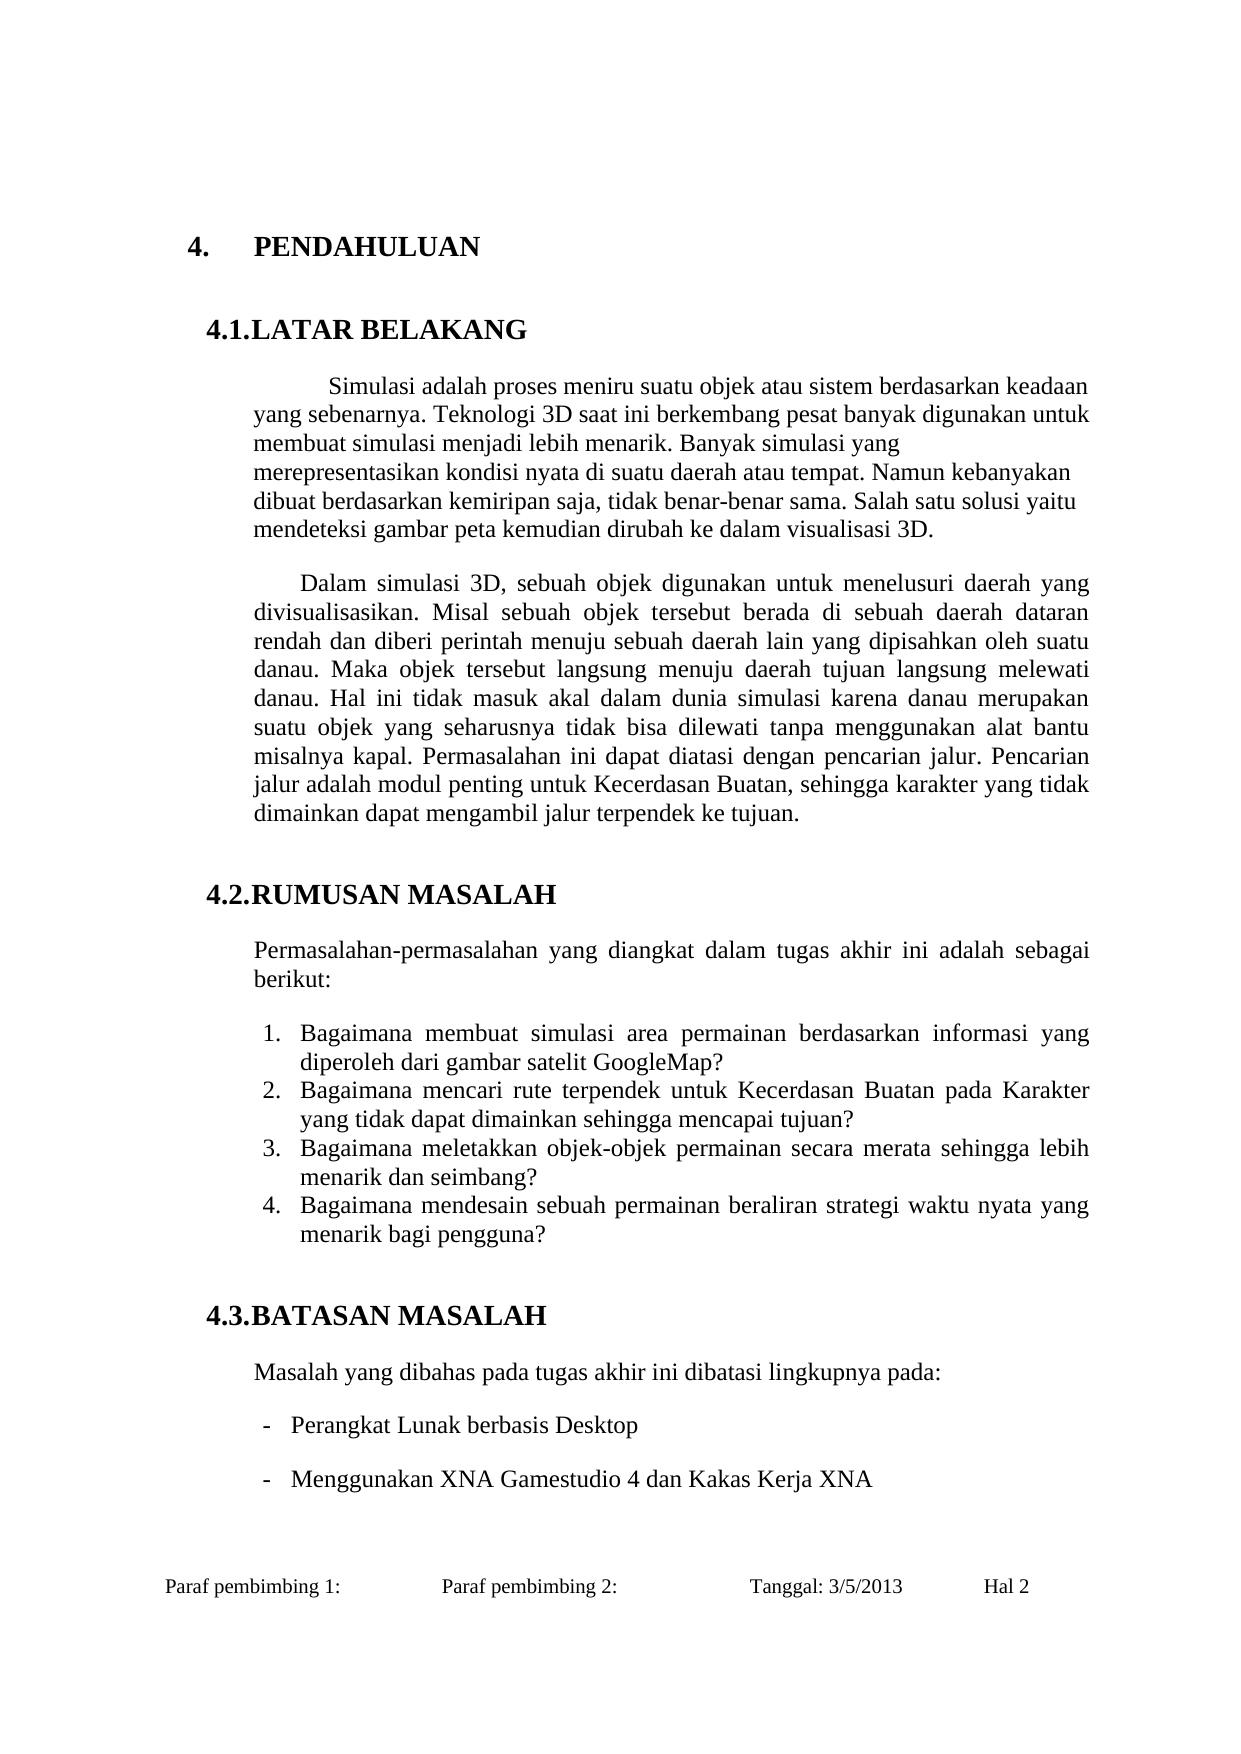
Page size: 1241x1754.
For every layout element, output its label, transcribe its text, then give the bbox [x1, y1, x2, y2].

list Bagaimana meletakkan objek-objek permainan secara merata sehingga lebih menarik dan seimbang? [262, 1133, 1090, 1191]
subtitle BATASAN MASALAH [206, 1298, 1090, 1332]
subtitle PENDAHULUAN [187, 229, 1090, 262]
text Dalam simulasi 3D, sebuah objek digunakan untuk menelusuri daerah yang divisualisasikan. Misal sebuah objek tersebut berada di sebuah daerah dataran rendah dan diberi perintah menuju sebuah daerah lain yang dipisahkan oleh suatu danau. Maka objek tersebut langsung menuju daerah tujuan langsung melewati danau. Hal ini tidak masuk akal dalam dunia simulasi karena danau merupakan suatu objek yang seharusnya tidak bisa dilewati tanpa menggunakan alat bantu misalnya kapal. Permasalahan ini dapat diatasi dengan pencarian jalur. Pencarian jalur adalah modul penting untuk Kecerdasan Buatan, sehingga karakter yang tidak dimainkan dapat mengambil jalur terpendek ke tujuan. [253, 568, 1090, 827]
text Masalah yang dibahas pada tugas akhir ini dibatasi lingkupnya pada: [253, 1357, 1090, 1385]
list Bagaimana membuat simulasi area permainan berdasarkan informasi yang diperoleh dari gambar satelit GoogleMap? [262, 1018, 1090, 1076]
subtitle LATAR BELAKANG [206, 312, 1090, 346]
list Bagaimana mendesain sebuah permainan beraliran strategi waktu nyata yang menarik bagi pengguna? [262, 1191, 1090, 1248]
list Menggunakan XNA Gamestudio 4 dan Kakas Kerja XNA [262, 1464, 1090, 1493]
subtitle RUMUSAN MASALAH [206, 877, 1090, 911]
list Perangkat Lunak berbasis Desktop [262, 1410, 1090, 1439]
text Simulasi adalah proses meniru suatu objek atau sistem berdasarkan keadaan yang sebenarnya. Teknologi 3D saat ini berkembang pesat banyak digunakan untuk membuat simulasi menjadi lebih menarik. Banyak simulasi yang merepresentasikan kondisi nyata di suatu daerah atau tempat. Namun kebanyakan dibuat berdasarkan kemiripan saja, tidak benar-benar sama. Salah satu solusi yaitu mendeteksi gambar peta kemudian dirubah ke dalam visualisasi 3D. [253, 371, 1090, 543]
list Bagaimana mencari rute terpendek untuk Kecerdasan Buatan pada Karakter yang tidak dapat dimainkan sehingga mencapai tujuan? [262, 1076, 1090, 1133]
text Permasalahan-permasalahan yang diangkat dalam tugas akhir ini adalah sebagai berikut: [253, 936, 1090, 993]
